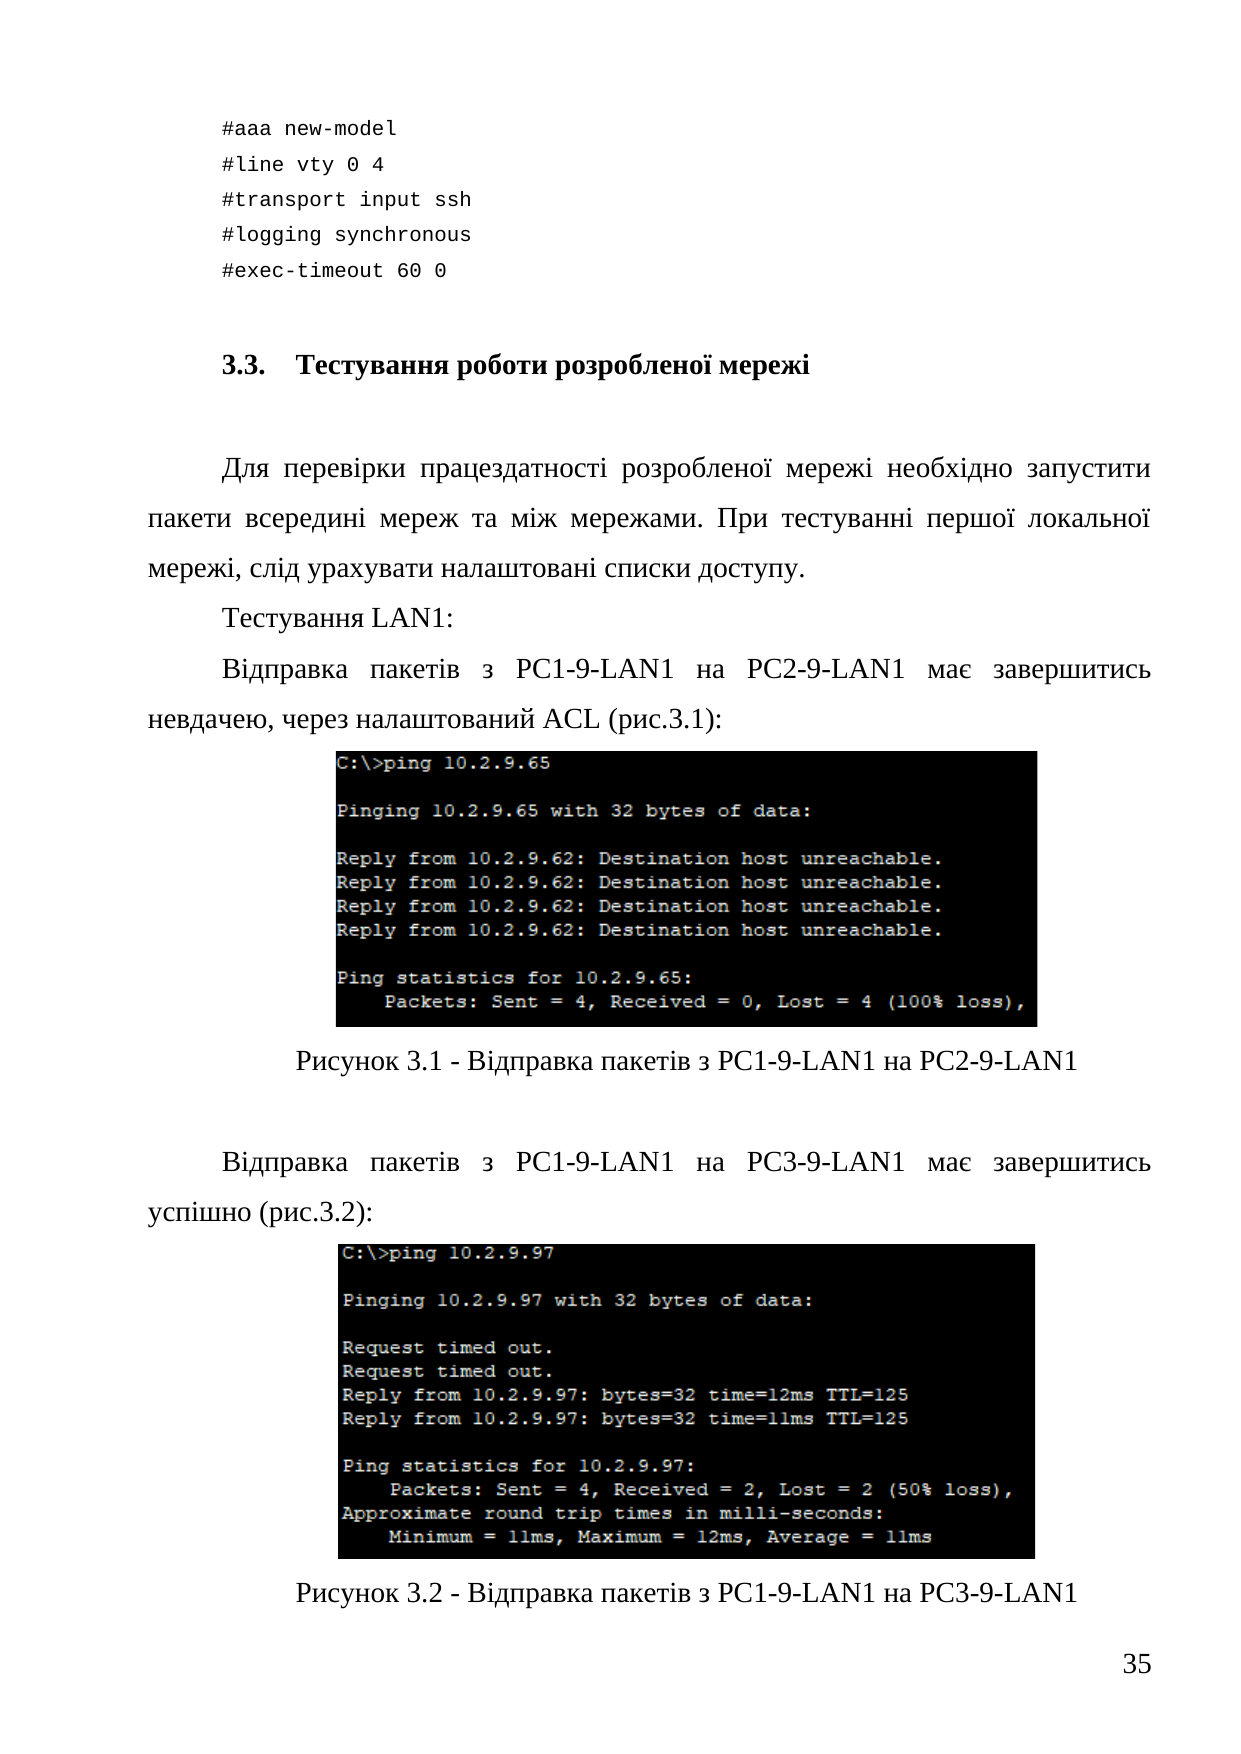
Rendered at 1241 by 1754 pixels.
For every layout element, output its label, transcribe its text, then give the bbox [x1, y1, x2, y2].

subtitle Тестування роботи розробленої мережі [148, 347, 1152, 381]
text #aaa new-model [148, 118, 1152, 142]
text Відправка пакетів з PC1-9-LAN1 на PC3-9-LAN1 має завершитись успішно (рис.3.2): [148, 1144, 1152, 1228]
text #exec-timeout 60 0 [148, 260, 1152, 283]
picture [338, 1244, 1035, 1559]
text #line vty 0 4 [148, 153, 1152, 177]
text #logging synchronous [148, 224, 1152, 248]
picture [335, 751, 1038, 1027]
text Рисунок 3.2 - Відправка пакетів з PC1-9-LAN1 на PC3-9-LAN1 [148, 1575, 1152, 1609]
text Відправка пакетів з PC1-9-LAN1 на PC2-9-LAN1 має завершитись невдачею, через налаштований ACL (рис.3.1): [148, 651, 1152, 735]
text Рисунок 3.1 - Відправка пакетів з PC1-9-LAN1 на PC2-9-LAN1 [148, 1043, 1152, 1077]
text #transport input ssh [148, 189, 1152, 213]
text Для перевірки працездатності розробленої мережі необхідно запустити пакети всередині мереж та між мережами. При тестуванні першої локальної мережі, слід урахувати налаштовані списки доступу. [148, 450, 1152, 584]
text Тестування LAN1: [148, 601, 1152, 634]
